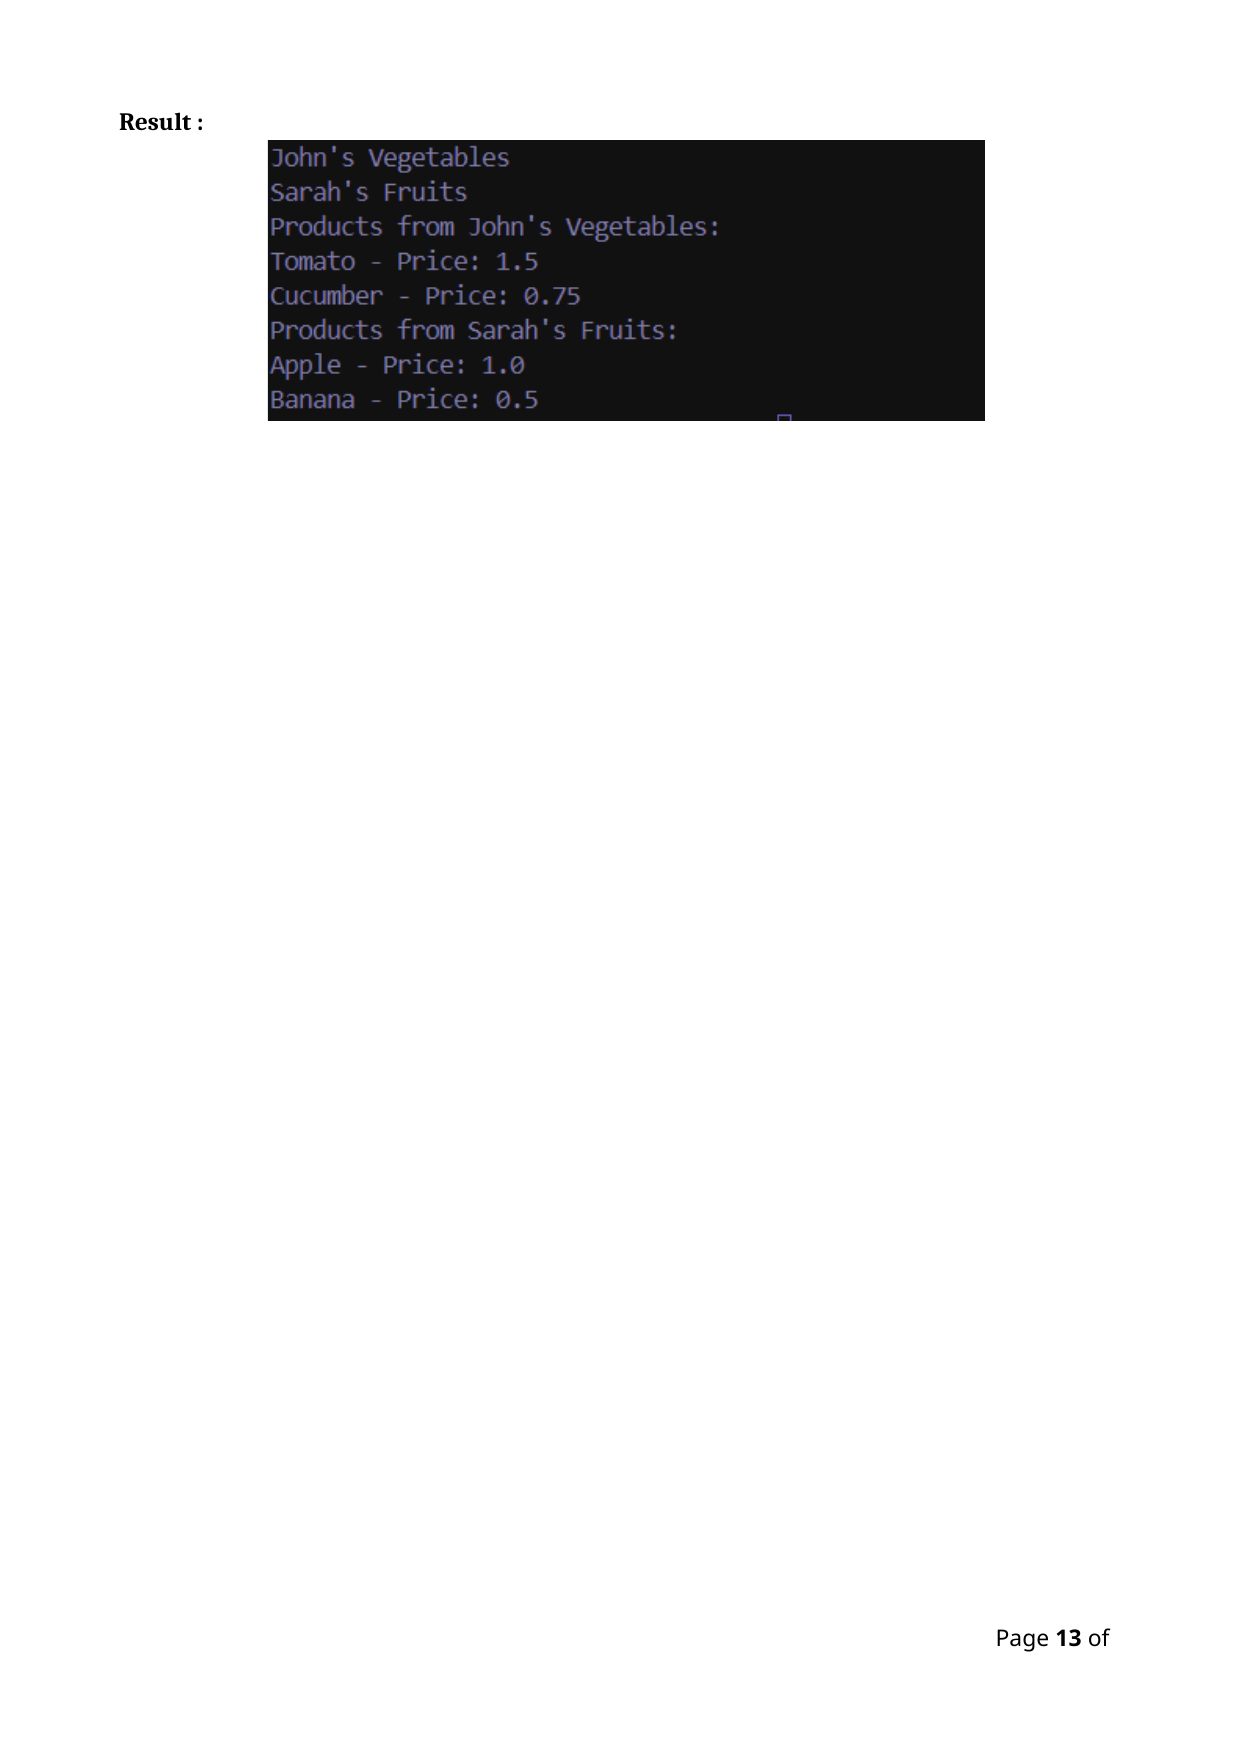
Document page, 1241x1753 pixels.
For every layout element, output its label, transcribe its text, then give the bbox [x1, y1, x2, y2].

text Result : [119, 108, 1134, 137]
picture [267, 140, 985, 421]
